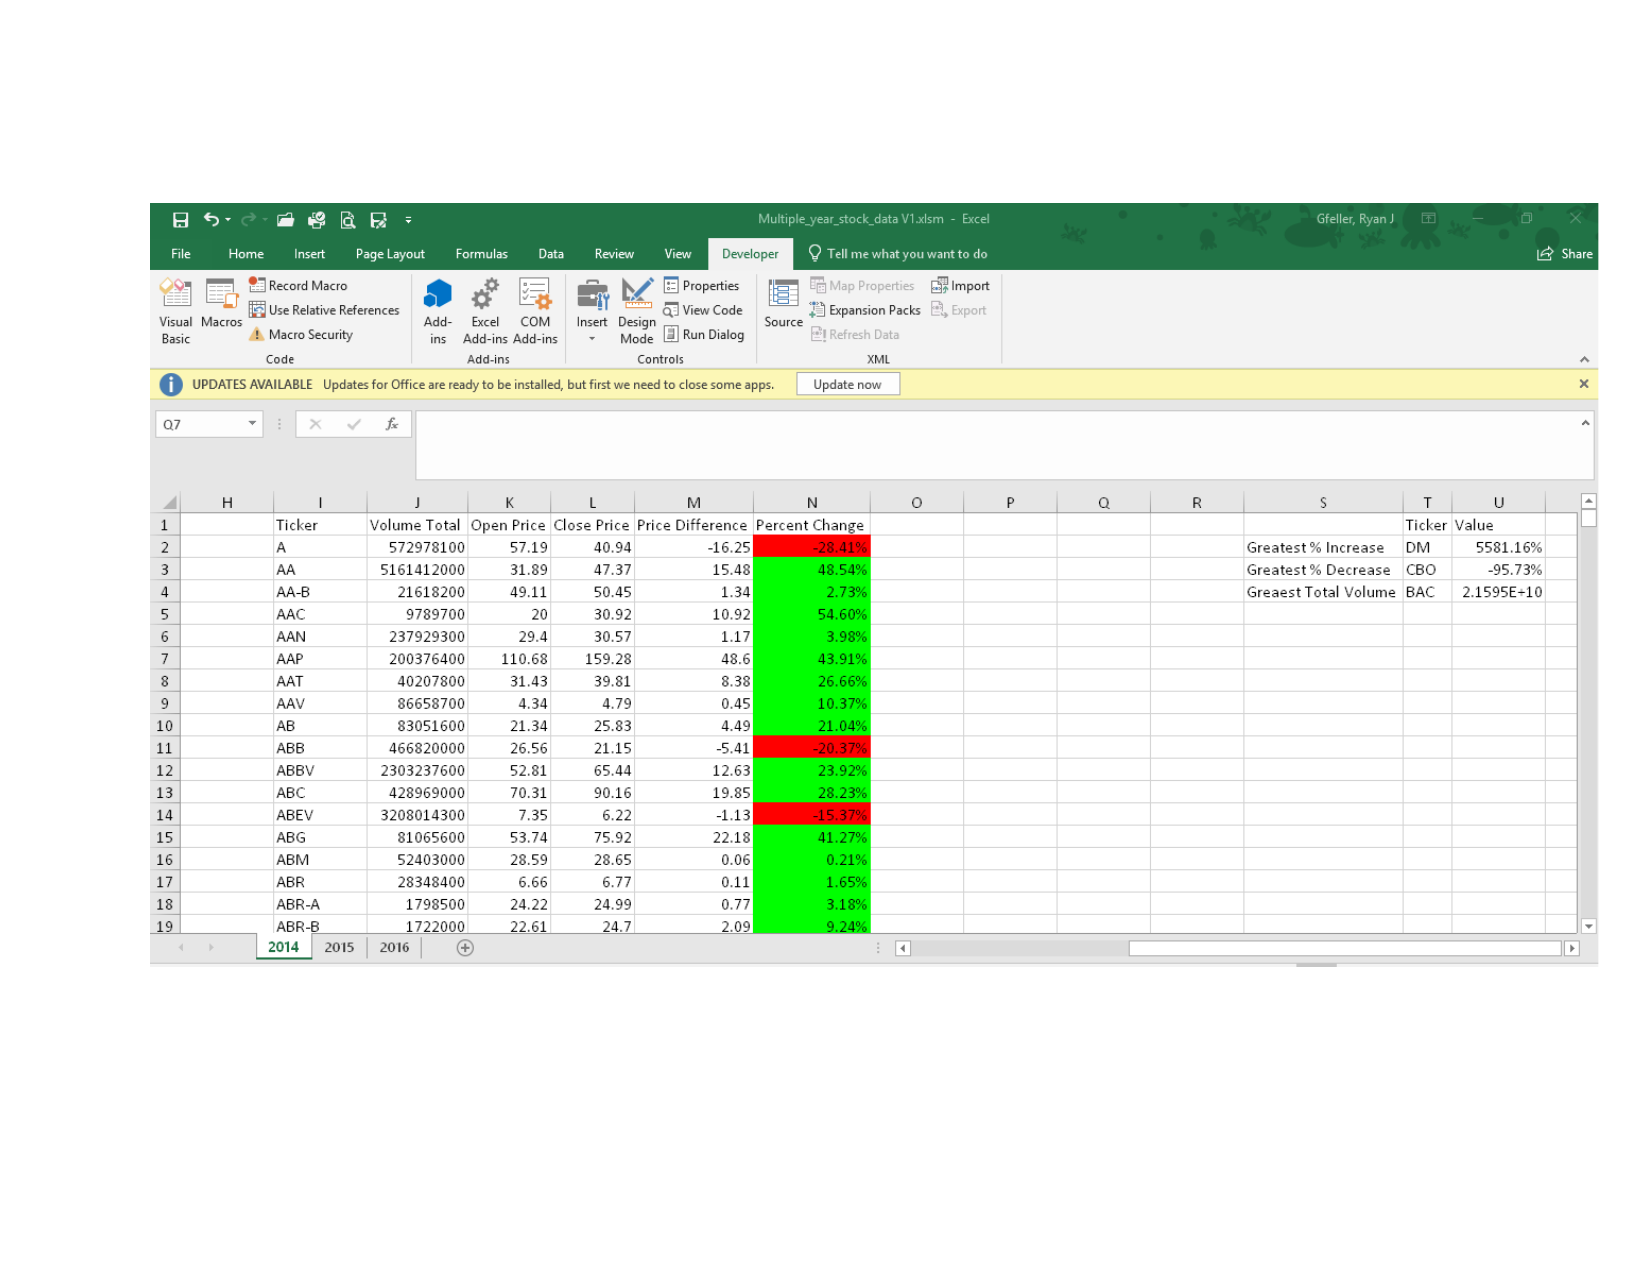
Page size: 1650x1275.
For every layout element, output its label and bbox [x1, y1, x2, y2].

picture [150, 203, 1599, 967]
